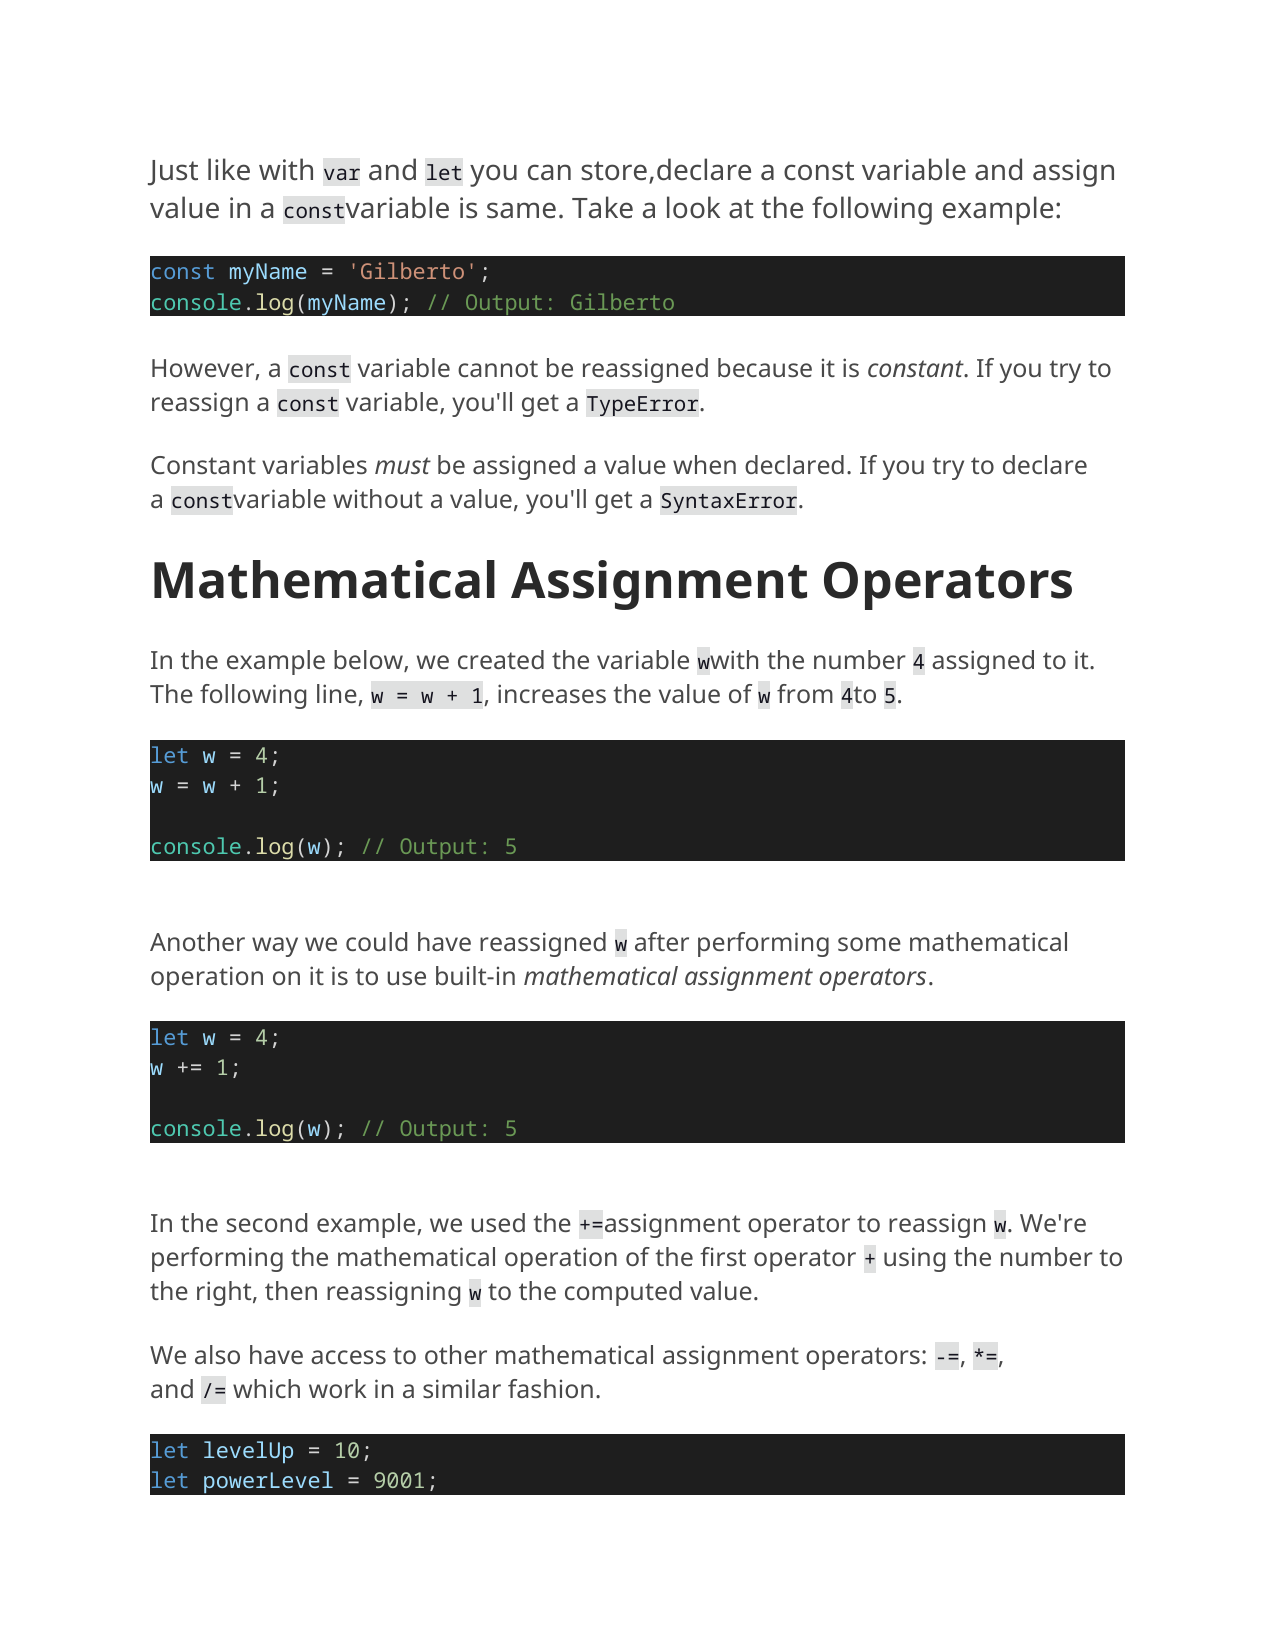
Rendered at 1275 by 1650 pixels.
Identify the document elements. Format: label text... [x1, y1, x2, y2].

text Just like with var and let you can store,declare a const variable and assign value in a constvariable is same. Take a look at the following example: [150, 150, 1125, 227]
text const myName = 'Gilberto'; [150, 256, 1125, 286]
text console.log(myName); // Output: Gilberto [150, 286, 1125, 316]
text Constant variables must be assigned a value when declared. If you try to declare a constvariable without a value, you'll get a SyntaxError. [150, 448, 1125, 516]
text Another way we could have reassigned w after performing some mathematical operation on it is to use built-in mathematical assignment operators. [150, 924, 1125, 992]
text console.log(w); // Output: 5 [150, 831, 1125, 861]
text We also have access to other mathematical assignment operators: -=, *=, and /= which work in a similar fashion. [150, 1337, 1125, 1405]
text let levelUp = 10; [150, 1434, 1125, 1465]
text w += 1; [150, 1052, 1125, 1082]
text let w = 4; [150, 740, 1125, 770]
text However, a const variable cannot be reassigned because it is constant. If you try to reassign a const variable, you'll get a TypeError. [150, 351, 1125, 419]
text let powerLevel = 9001; [150, 1465, 1125, 1495]
text In the second example, we used the +=assignment operator to reassign w. We're performing the mathematical operation of the first operator + using the number to the right, then reassigning w to the computed value. [150, 1206, 1125, 1308]
subtitle Mathematical Assignment Operators [150, 545, 1125, 613]
text w = w + 1; [150, 770, 1125, 800]
text In the example below, we created the variable wwith the number 4 assigned to it. The following line, w = w + 1, increases the value of w from 4to 5. [150, 642, 1125, 711]
text let w = 4; [150, 1021, 1125, 1052]
text console.log(w); // Output: 5 [150, 1112, 1125, 1143]
